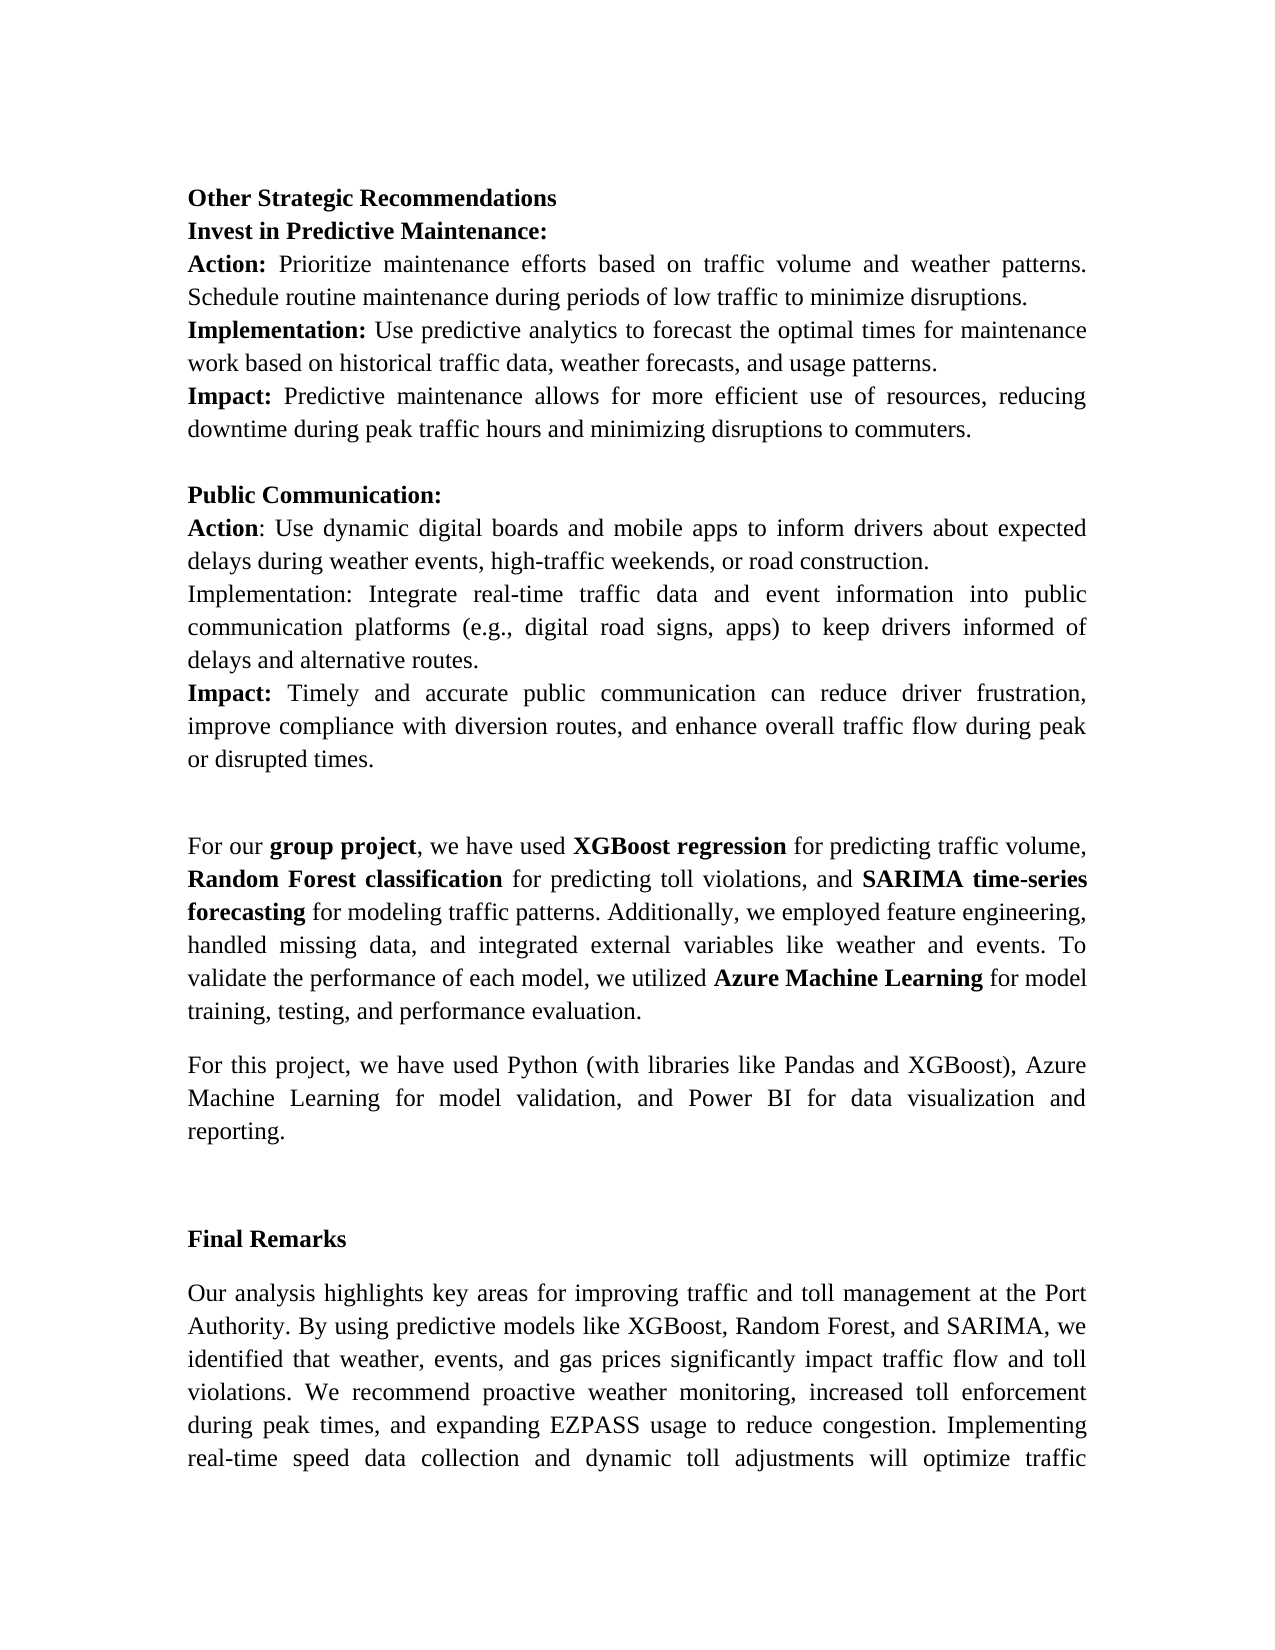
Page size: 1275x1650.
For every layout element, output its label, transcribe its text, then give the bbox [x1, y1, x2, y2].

text For our group project, we have used XGBoost regression for predicting traffic volume, Random Forest classification for predicting toll violations, and SARIMA time-series forecasting for modeling traffic patterns. Additionally, we employed feature engineering, handled missing data, and integrated external variables like weather and events. To validate the performance of each model, we utilized Azure Machine Learning for model training, testing, and performance evaluation. [187, 831, 1087, 1025]
text Public Communication: [187, 480, 1087, 509]
text Other Strategic Recommendations [187, 183, 1087, 212]
text Action: Prioritize maintenance efforts based on traffic volume and weather patterns. Schedule routine maintenance during periods of low traffic to minimize disruptions. [187, 249, 1087, 311]
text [187, 1278, 1087, 1472]
text For this project, we have used Python (with libraries like Pandas and XGBoost), Azure Machine Learning for model validation, and Power BI for data visualization and reporting. [187, 1050, 1087, 1145]
text Impact: Timely and accurate public communication can reduce driver frustration, improve compliance with diversion routes, and enhance overall traffic flow during peak or disrupted times. [187, 678, 1087, 773]
text Invest in Predictive Maintenance: [187, 216, 1087, 245]
text Final Remarks [187, 1224, 1087, 1253]
text Implementation: Use predictive analytics to forecast the optimal times for maintenance work based on historical traffic data, weather forecasts, and usage patterns. [187, 315, 1087, 377]
text Impact: Predictive maintenance allows for more efficient use of resources, reducing downtime during peak traffic hours and minimizing disruptions to commuters. [187, 381, 1087, 443]
text Implementation: Integrate real-time traffic data and event information into public communication platforms (e.g., digital road signs, apps) to keep drivers informed of delays and alternative routes. [187, 579, 1087, 674]
text Action: Use dynamic digital boards and mobile apps to inform drivers about expected delays during weather events, high-traffic weekends, or road construction. [187, 513, 1087, 575]
